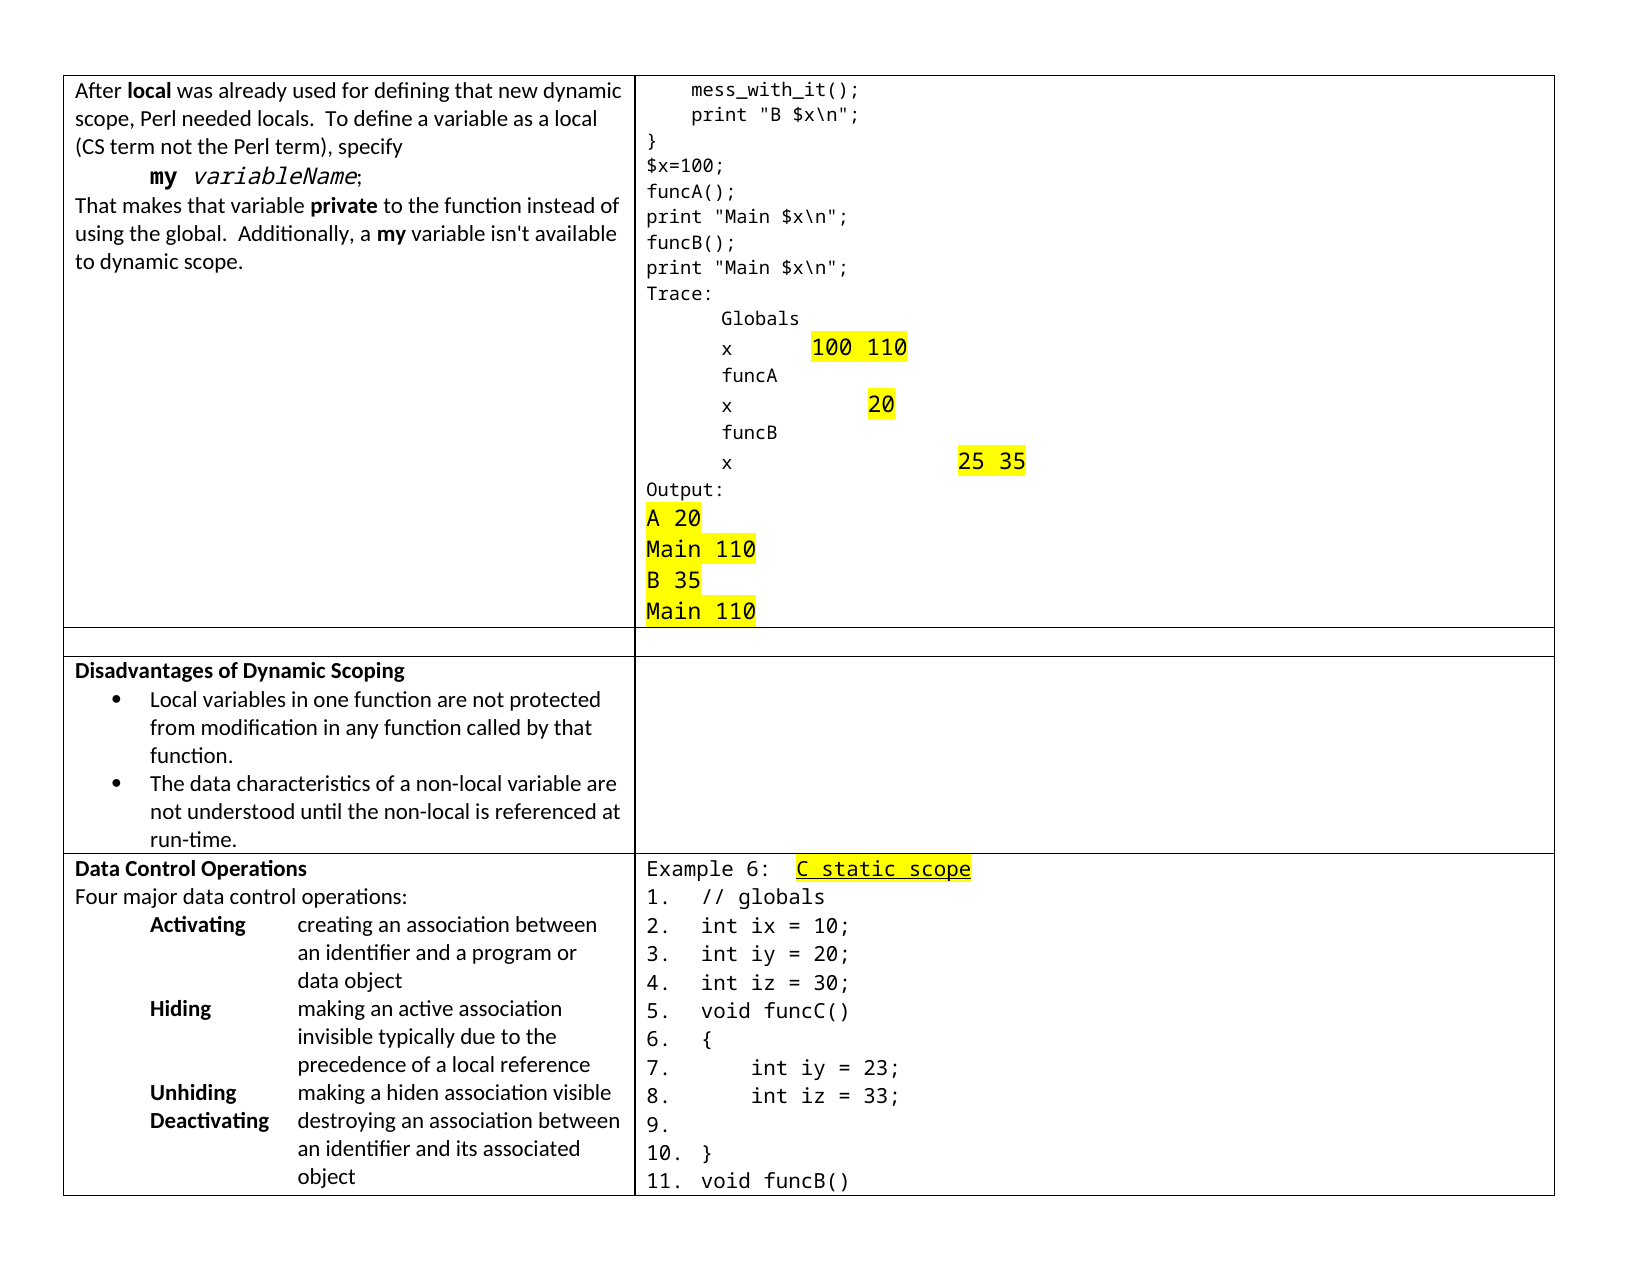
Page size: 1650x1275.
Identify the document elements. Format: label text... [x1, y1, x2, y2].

table_cell [636, 628, 1554, 656]
table_cell Disadvantages of Dynamic Scoping Local variables in one function are not protected from modification in any function called by that function. The data characteristics of a non-local variable are not understood until the non-local is referenced at run-time. [64, 657, 634, 853]
table_cell [64, 628, 634, 656]
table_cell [64, 76, 634, 627]
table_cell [636, 854, 1554, 1195]
table_cell [636, 657, 1554, 853]
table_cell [64, 854, 634, 1195]
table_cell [636, 76, 1554, 627]
